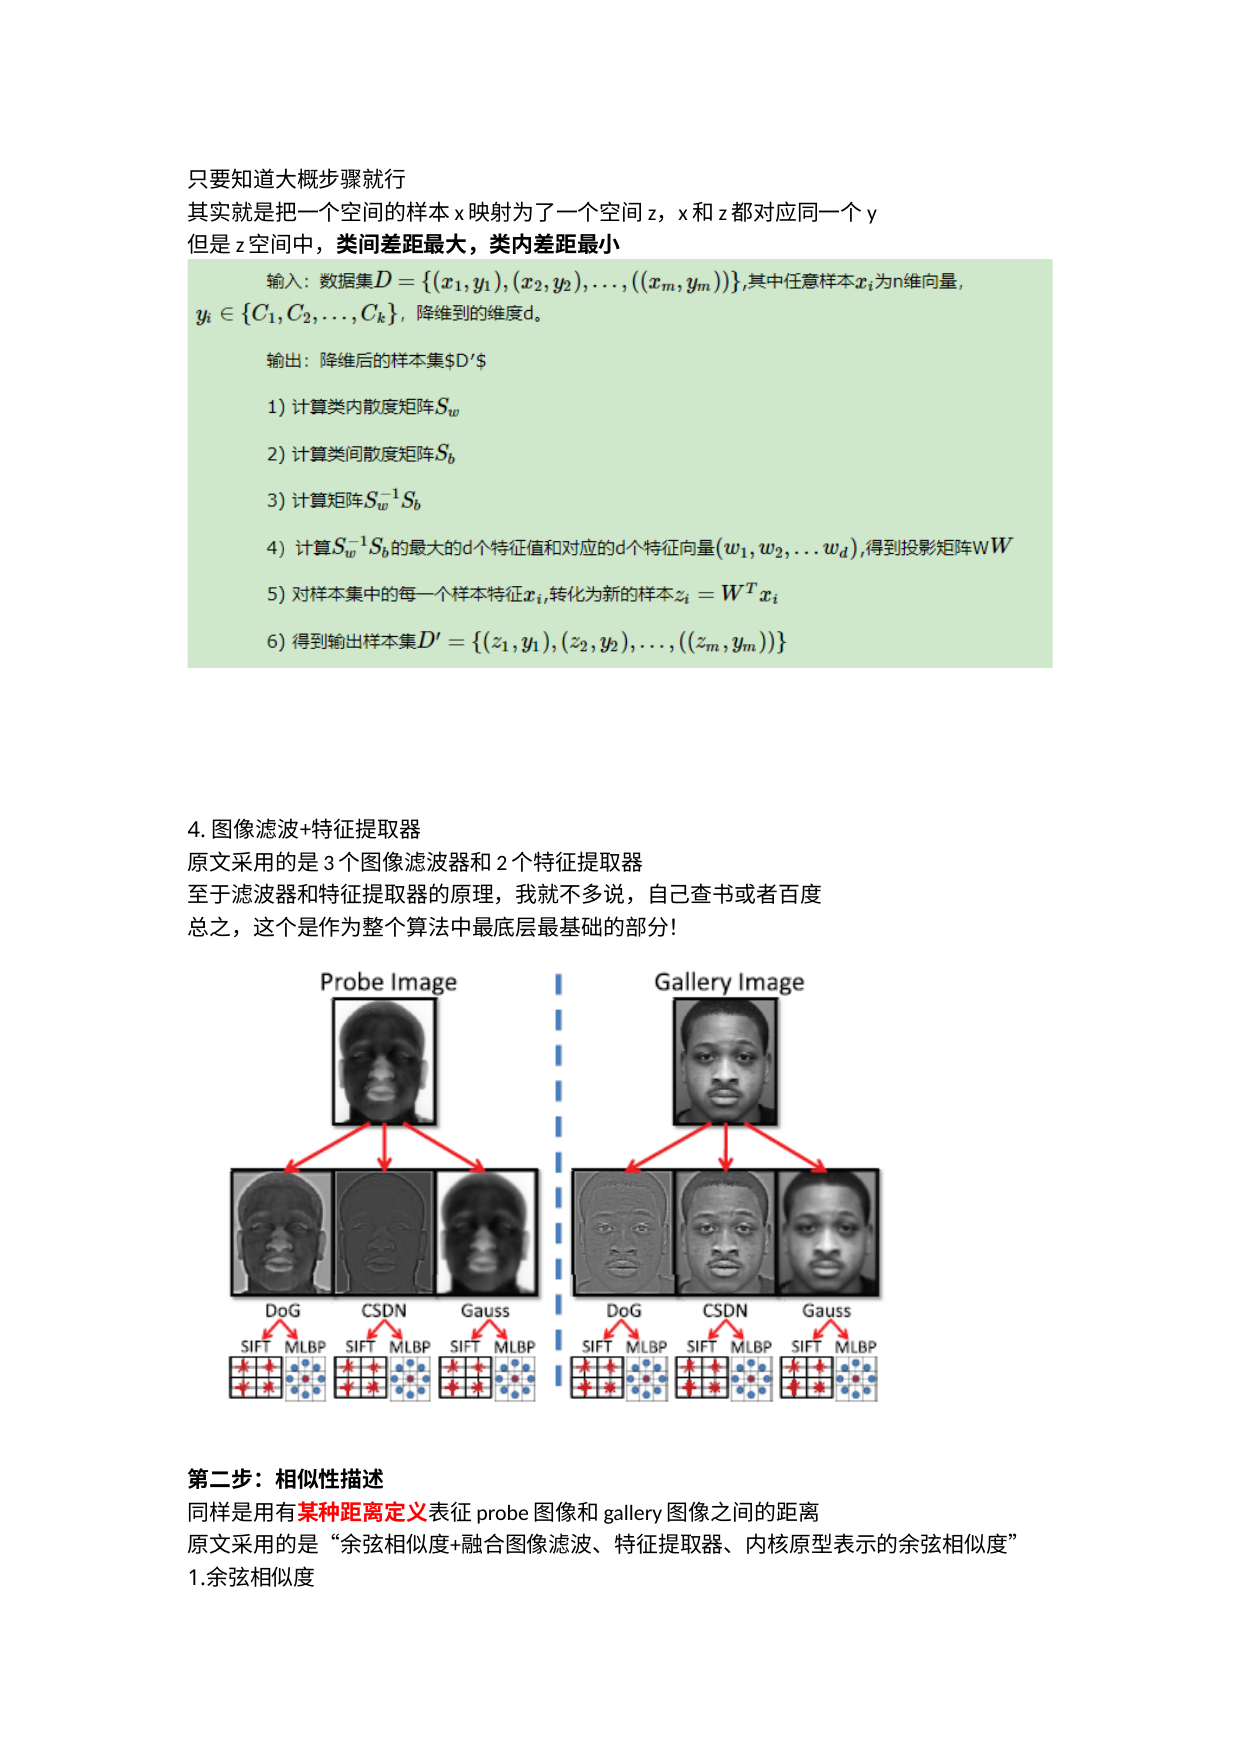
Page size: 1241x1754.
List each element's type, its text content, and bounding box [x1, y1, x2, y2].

text 1.余弦相似度 [187, 1559, 1053, 1592]
text 4. 图像滤波+特征提取器 [187, 812, 1053, 844]
text 其实就是把一个空间的样本x映射为了一个空间z，x和z都对应同一个y [187, 194, 1053, 227]
text 但是z空间中，类间差距最大，类内差距最小 [187, 227, 1053, 259]
text 至于滤波器和特征提取器的原理，我就不多说，自己查书或者百度 [187, 877, 1053, 909]
text 总之，这个是作为整个算法中最底层最基础的部分！ [187, 909, 1053, 942]
text 只要知道大概步骤就行 [187, 162, 1053, 194]
picture [187, 942, 939, 1413]
text 原文采用的是3个图像滤波器和2个特征提取器 [187, 844, 1053, 877]
text 第二步：相似性描述 [187, 1462, 1053, 1494]
text 同样是用有某种距离定义表征probe图像和gallery图像之间的距离 [187, 1494, 1053, 1527]
text 原文采用的是“余弦相似度+融合图像滤波、特征提取器、内核原型表示的余弦相似度” [187, 1527, 1053, 1559]
picture [187, 259, 1053, 668]
